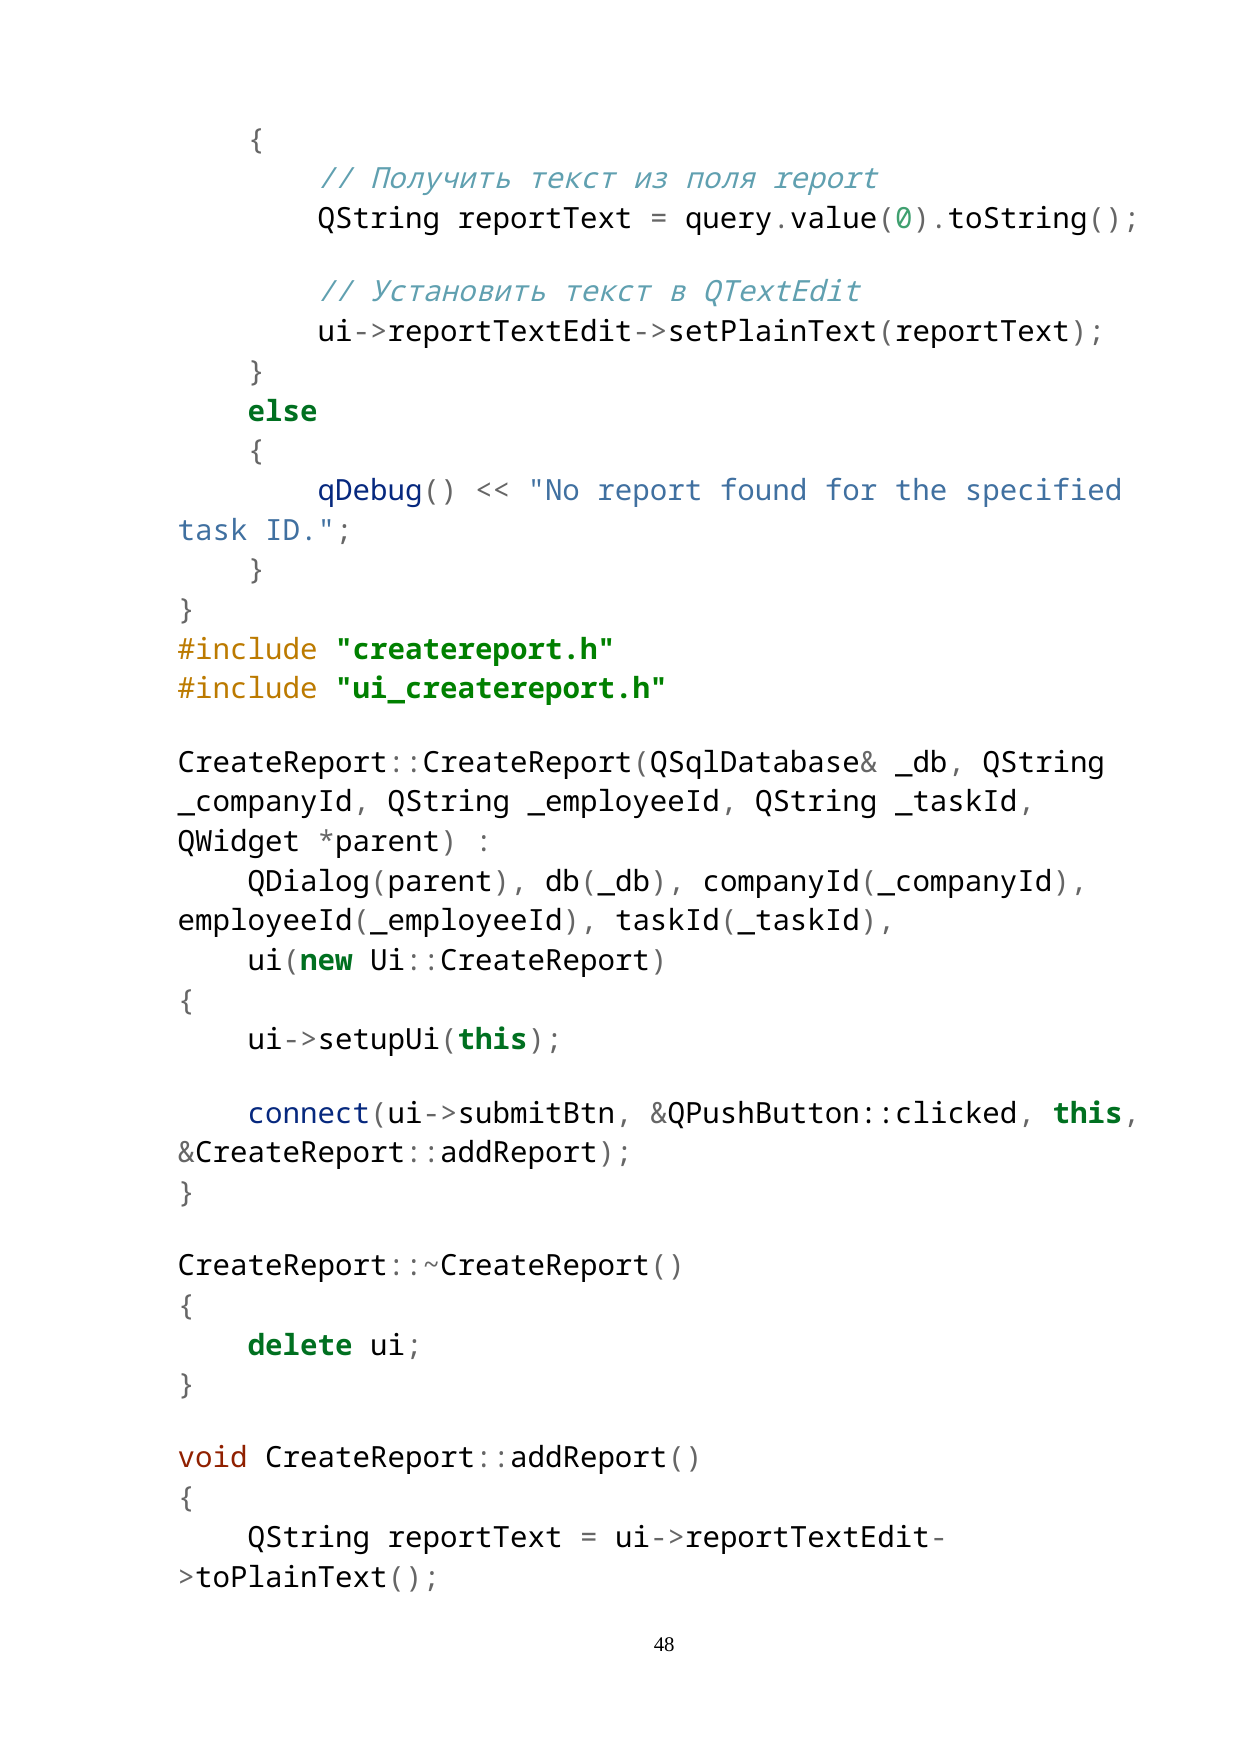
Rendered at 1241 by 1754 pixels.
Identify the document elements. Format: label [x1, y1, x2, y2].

text [177, 628, 1151, 1629]
text [177, 118, 1151, 628]
